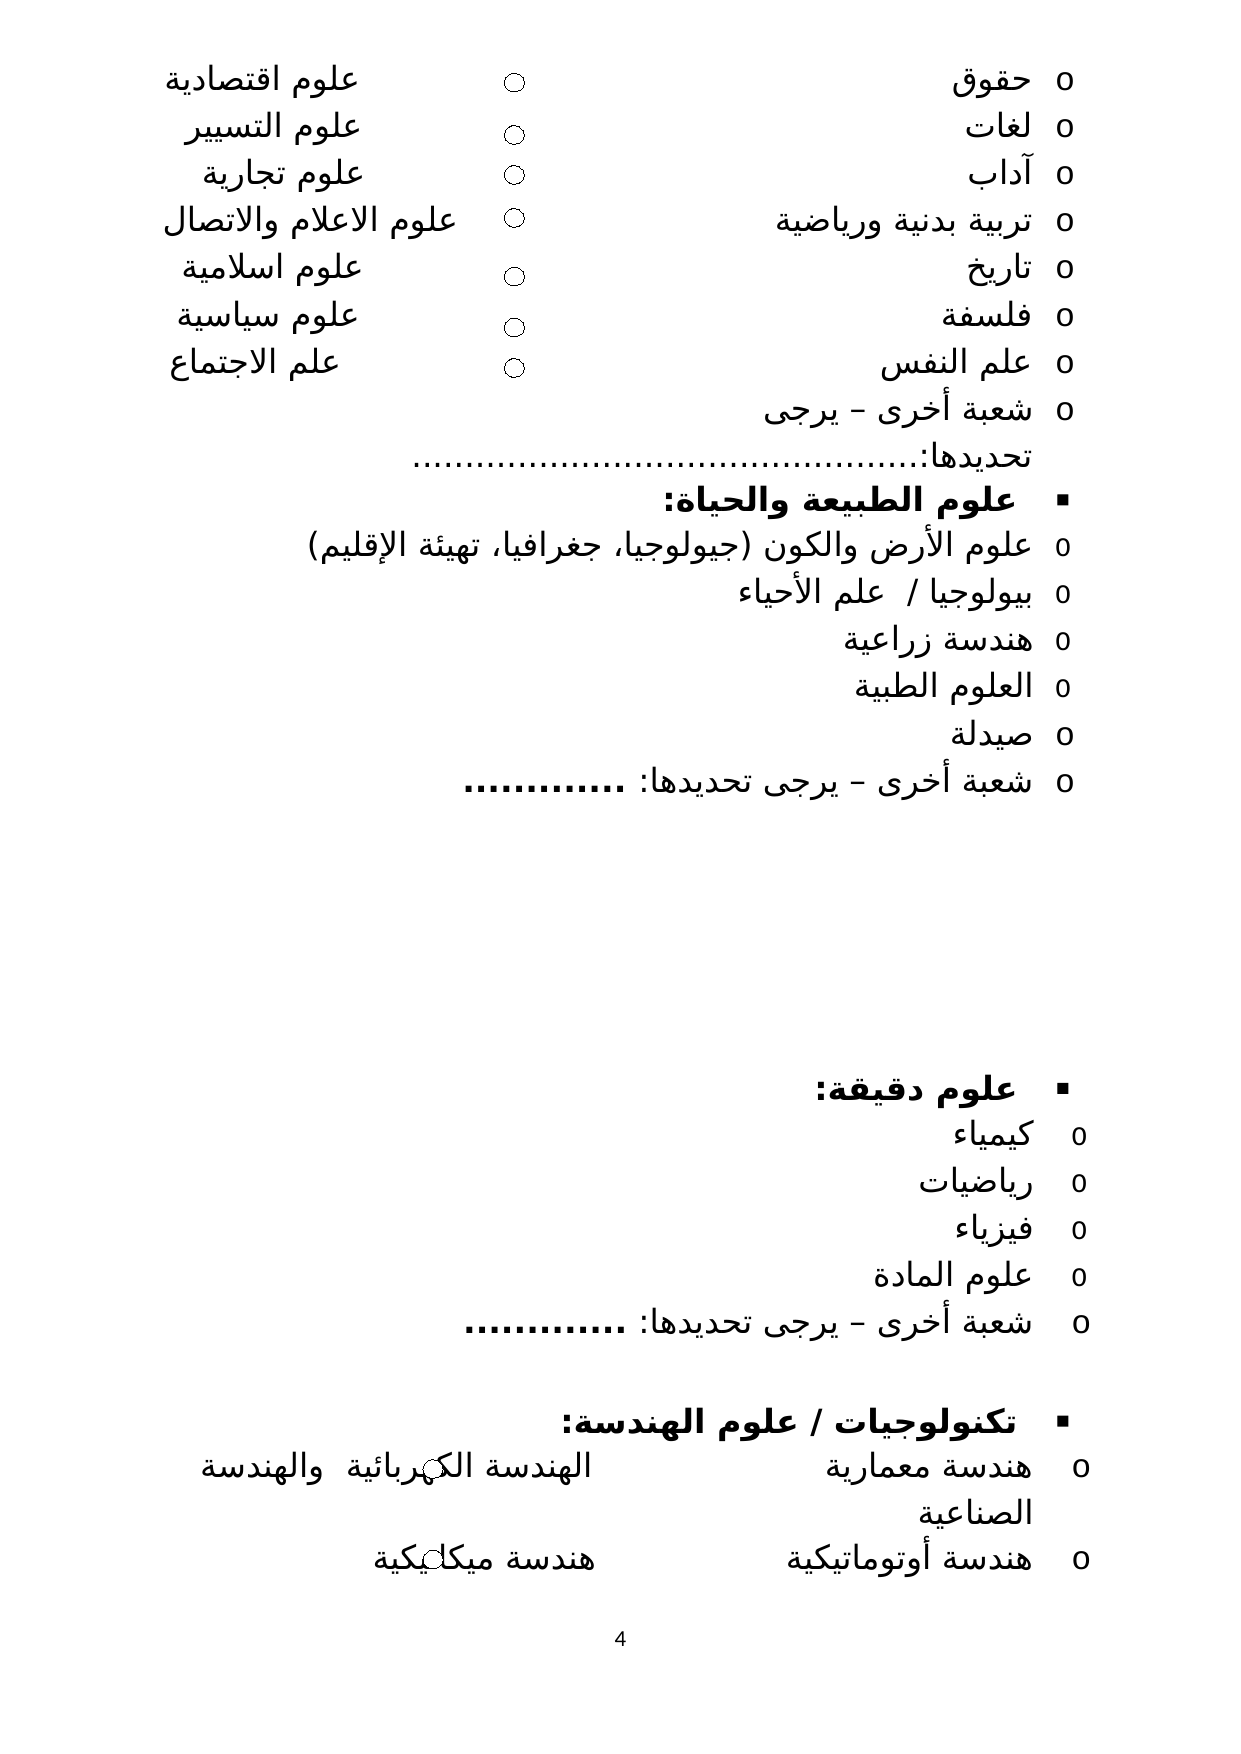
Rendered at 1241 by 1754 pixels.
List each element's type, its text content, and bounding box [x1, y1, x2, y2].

list رياضيات [148, 1161, 1071, 1202]
list علوم الطبيعة والحياة: [148, 481, 1055, 520]
list بيولوجيا / علم الأحياء [148, 573, 1055, 614]
list علوم دقيقة: [148, 1069, 1055, 1108]
list تربية بدنية ورياضية علوم الاعلام والاتصال [148, 201, 1055, 242]
list فيزياء [148, 1208, 1071, 1249]
list لغات علوم التسيير [148, 106, 1055, 147]
list علم النفس علم الاجتماع [148, 342, 1055, 383]
list شعبة أخرى – يرجى تحديدها: ............. [148, 1303, 1071, 1344]
list صيدلة [148, 714, 1055, 755]
list العلوم الطبية [148, 667, 1055, 708]
list هندسة أوتوماتيكية هندسة ميكانيكية [148, 1538, 1071, 1579]
list تاريخ علوم اسلامية [148, 248, 1055, 289]
list تكنولوجيات / علوم الهندسة: [148, 1402, 1055, 1441]
list آداب علوم تجارية [148, 153, 1055, 194]
list علوم المادة [148, 1256, 1071, 1297]
list حقوق علوم اقتصادية [148, 59, 1055, 100]
list فلسفة علوم سياسية [148, 295, 1055, 336]
list هندسة زراعية [148, 620, 1055, 661]
list كيمياء [148, 1114, 1071, 1155]
list شعبة أخرى – يرجى تحديدها:................................................ [148, 389, 1055, 475]
list علوم الأرض والكون (جيولوجيا، جغرافيا، تهيئة الإقليم) [148, 525, 1055, 566]
list شعبة أخرى – يرجى تحديدها: ............. [148, 761, 1055, 802]
list هندسة معمارية الهندسة الكهربائية والهندسة الصناعية [148, 1447, 1071, 1532]
